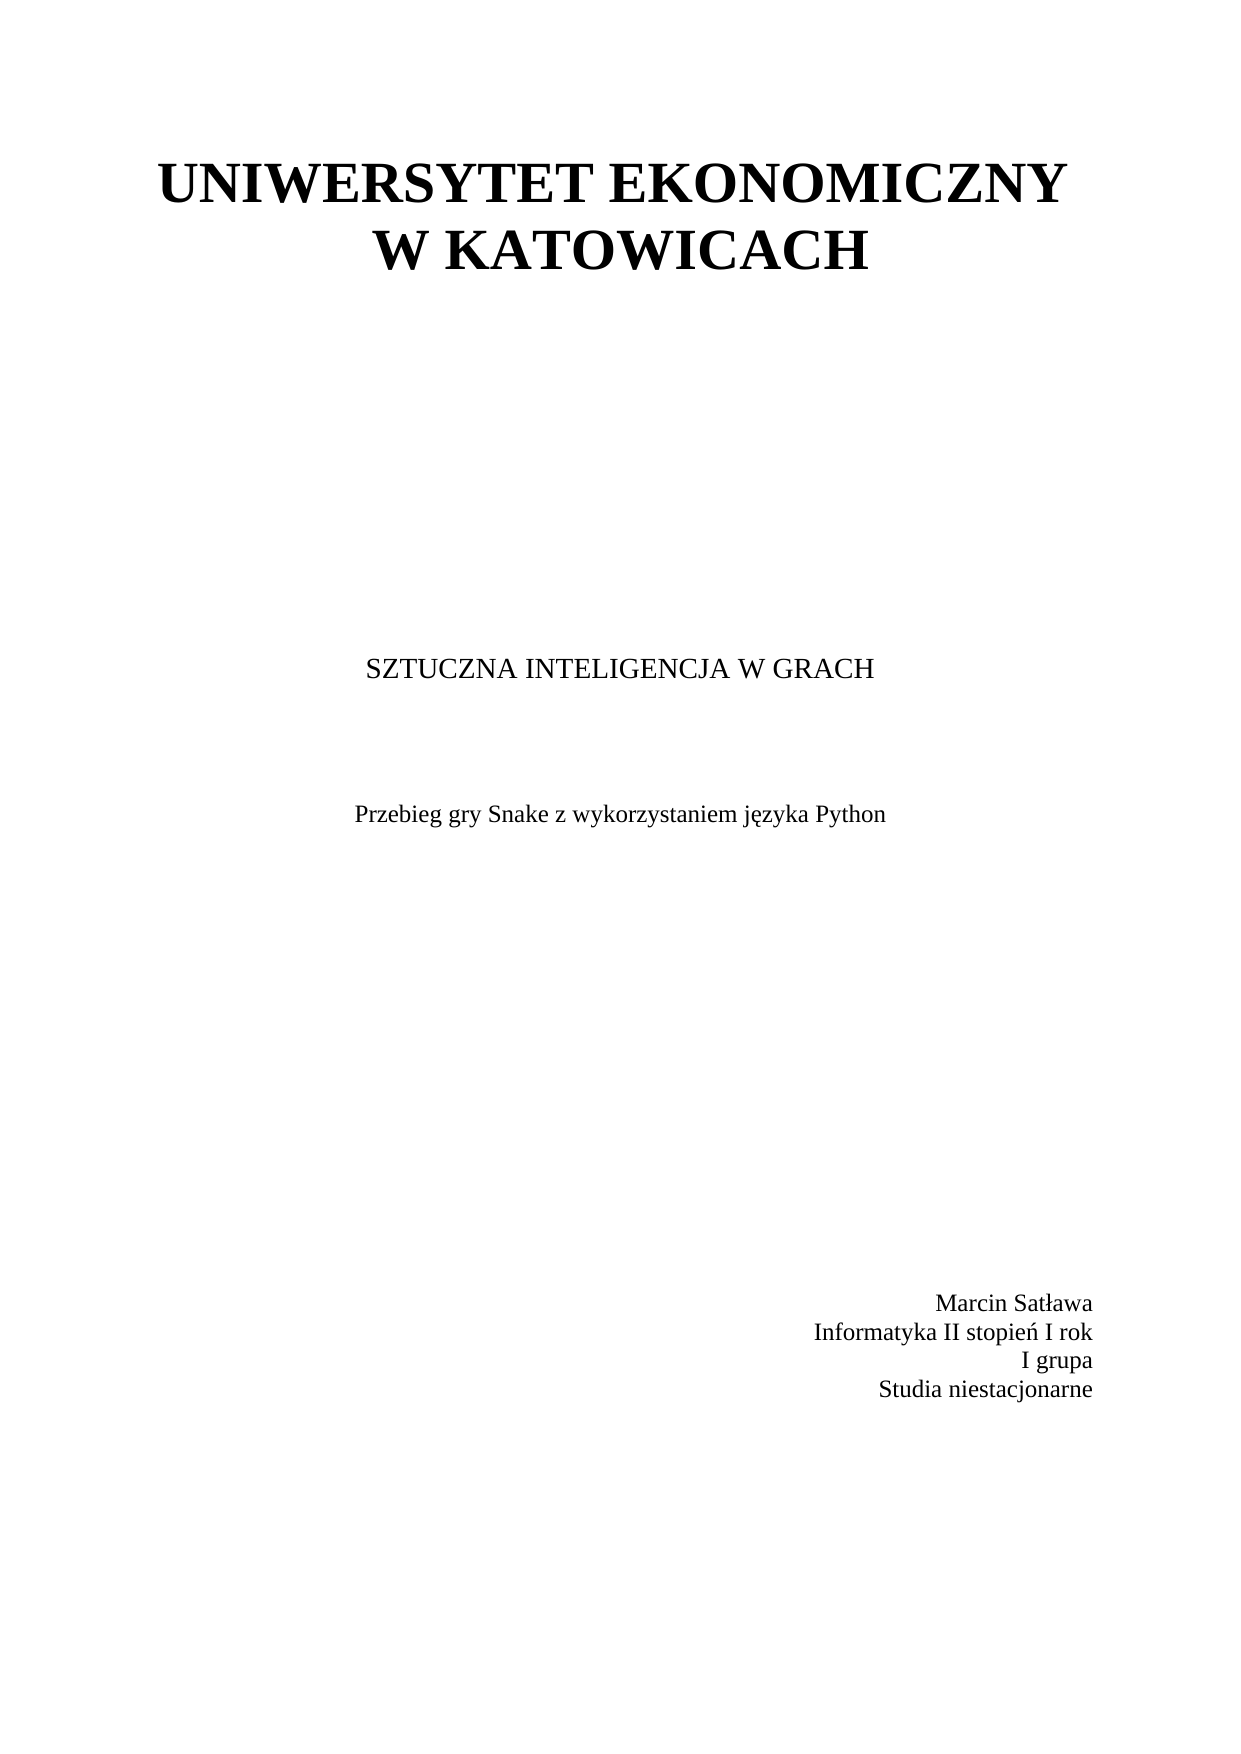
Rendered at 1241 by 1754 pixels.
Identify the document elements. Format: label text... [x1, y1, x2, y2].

text UNIWERSYTET EKONOMICZNY W KATOWICACH [148, 148, 1093, 282]
text Informatyka II stopień I rok [148, 1317, 1093, 1346]
text Przebieg gry Snake z wykorzystaniem języka Python [148, 799, 1093, 828]
text SZTUCZNA INTELIGENCJA W GRACH [148, 651, 1093, 684]
text I grupa [148, 1346, 1093, 1374]
text Marcin Satława [148, 1288, 1093, 1317]
text Studia niestacjonarne [148, 1374, 1093, 1403]
